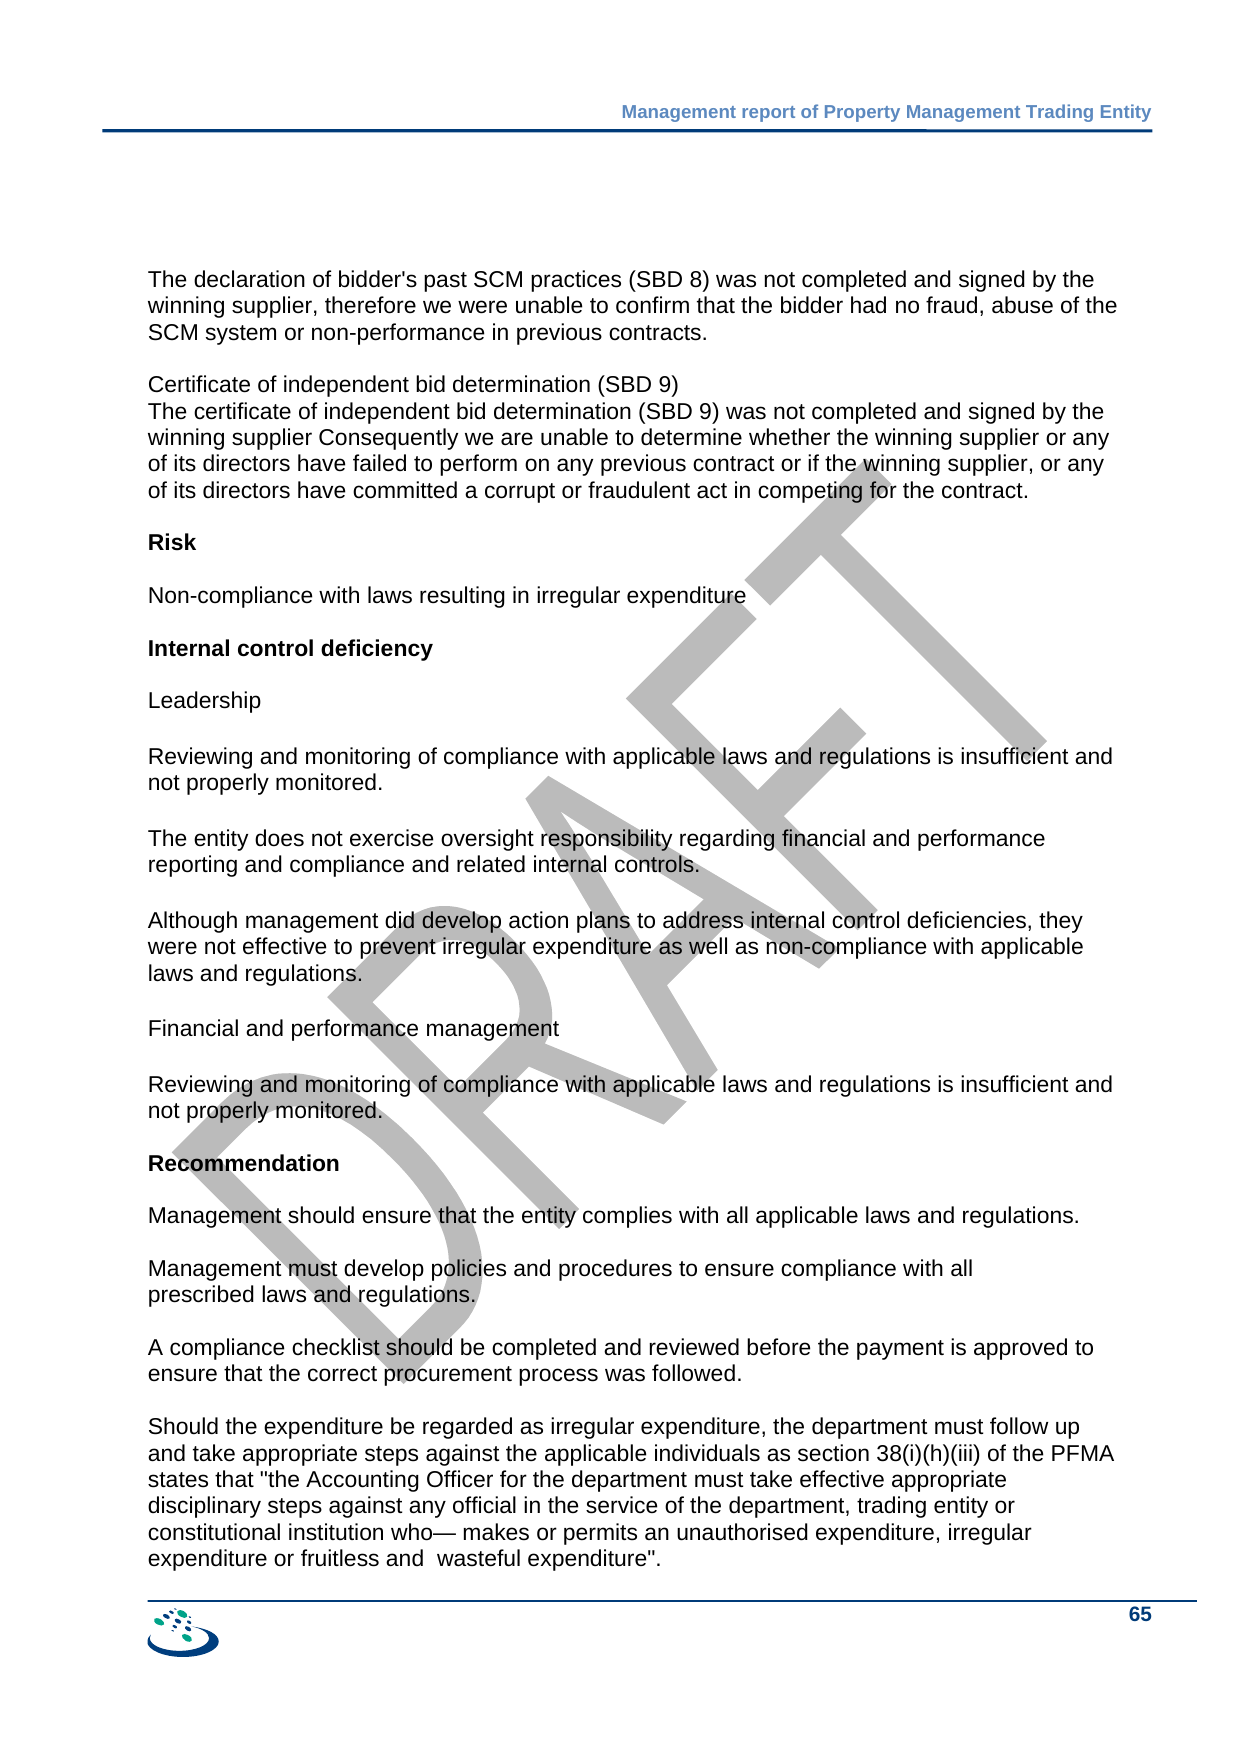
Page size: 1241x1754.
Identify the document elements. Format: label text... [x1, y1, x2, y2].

text Reviewing and monitoring of compliance with applicable laws and regulations is insufficient and not properly monitored. [148, 1071, 1122, 1123]
text Management should ensure that the entity complies with all applicable laws and regulations. [148, 1202, 1122, 1229]
text Reviewing and monitoring of compliance with applicable laws and regulations is insufficient and not properly monitored. [148, 743, 1122, 796]
text The entity does not exercise oversight responsibility regarding financial and performance reporting and compliance and related internal controls. [148, 825, 1122, 878]
text Financial and performance management [148, 1015, 1122, 1041]
text Recommendation [148, 1149, 1122, 1176]
subtitle Leadership [148, 687, 1122, 714]
text Certificate of independent bid determination (SBD 9) [148, 371, 1122, 398]
text The certificate of independent bid determination (SBD 9) was not completed and signed by the winning supplier Consequently we are unable to determine whether the winning supplier or any of its directors have failed to perform on any previous contract or if the winning supplier, or any of its directors have committed a corrupt or fraudulent act in competing for the contract. [148, 398, 1122, 503]
text The declaration of bidder's past SCM practices (SBD 8) was not completed and signed by the winning supplier, therefore we were unable to confirm that the bidder had no fraud, abuse of the SCM system or non-performance in previous contracts. [148, 266, 1122, 345]
text Internal control deficiency [148, 635, 1122, 661]
text Non-compliance with laws resulting in irregular expenditure [148, 582, 1122, 608]
text Although management did develop action plans to address internal control deficiencies, they were not effective to prevent irregular expenditure as well as non-compliance with applicable laws and regulations. [148, 907, 1122, 986]
text A compliance checklist should be completed and reviewed before the payment is approved to ensure that the correct procurement process was followed. [148, 1334, 1122, 1387]
text Management must develop policies and procedures to ensure compliance with all prescribed laws and regulations. [148, 1255, 1122, 1308]
text Should the expenditure be regarded as irregular expenditure, the department must follow up and take appropriate steps against the applicable individuals as section 38(i)(h)(iii) of the PFMA states that "the Accounting Officer for the department must take effective appropriate disciplinary steps against any official in the service of the department, trading entity or constitutional institution who— makes or permits an unauthorised expenditure, irregular expenditure or fruitless and wasteful expenditure". [148, 1413, 1122, 1571]
text Risk [148, 529, 1122, 556]
